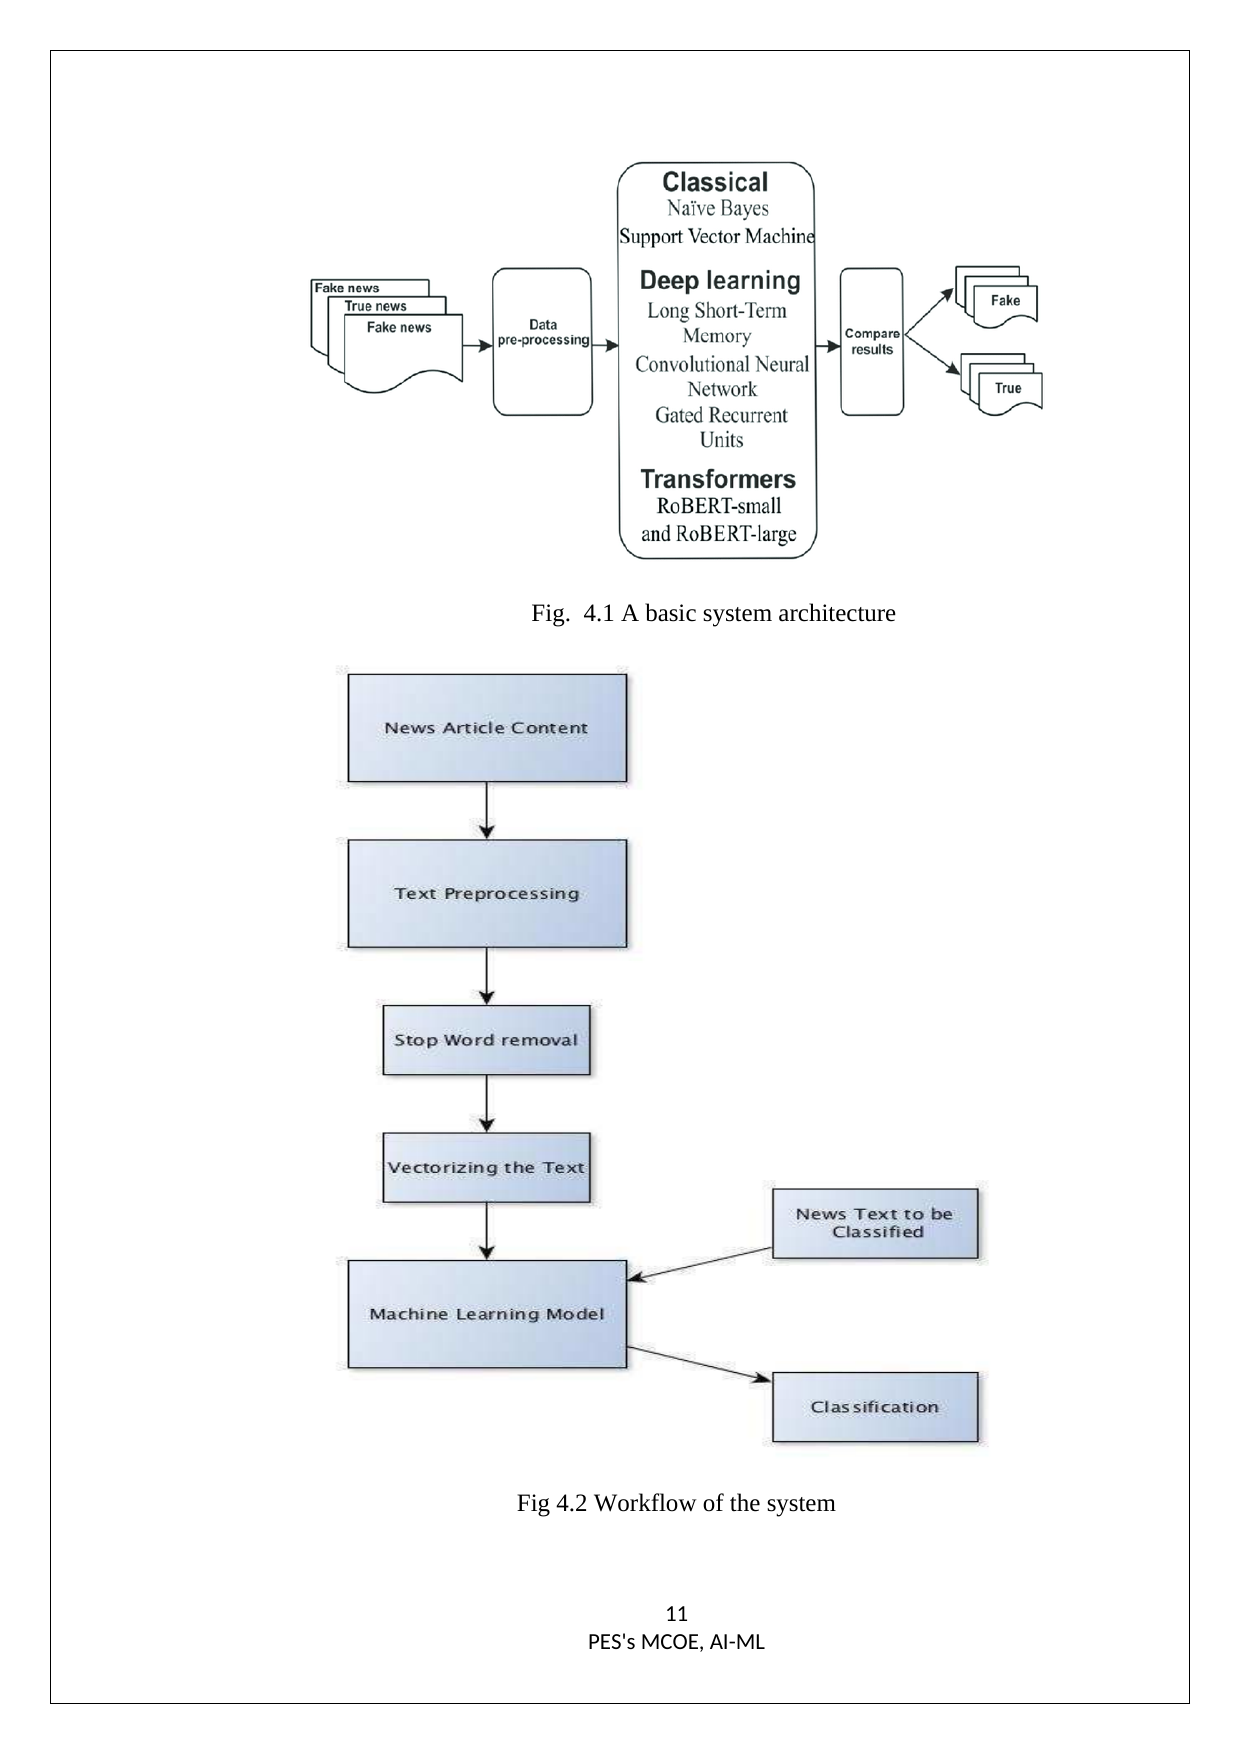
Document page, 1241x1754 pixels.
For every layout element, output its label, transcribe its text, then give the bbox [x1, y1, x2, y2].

picture [323, 656, 1004, 1459]
text Fig 4.2 Workflow of the system [225, 1488, 1128, 1517]
picture [300, 150, 1049, 569]
text Fig. 4.1 A basic system architecture [300, 598, 1128, 627]
